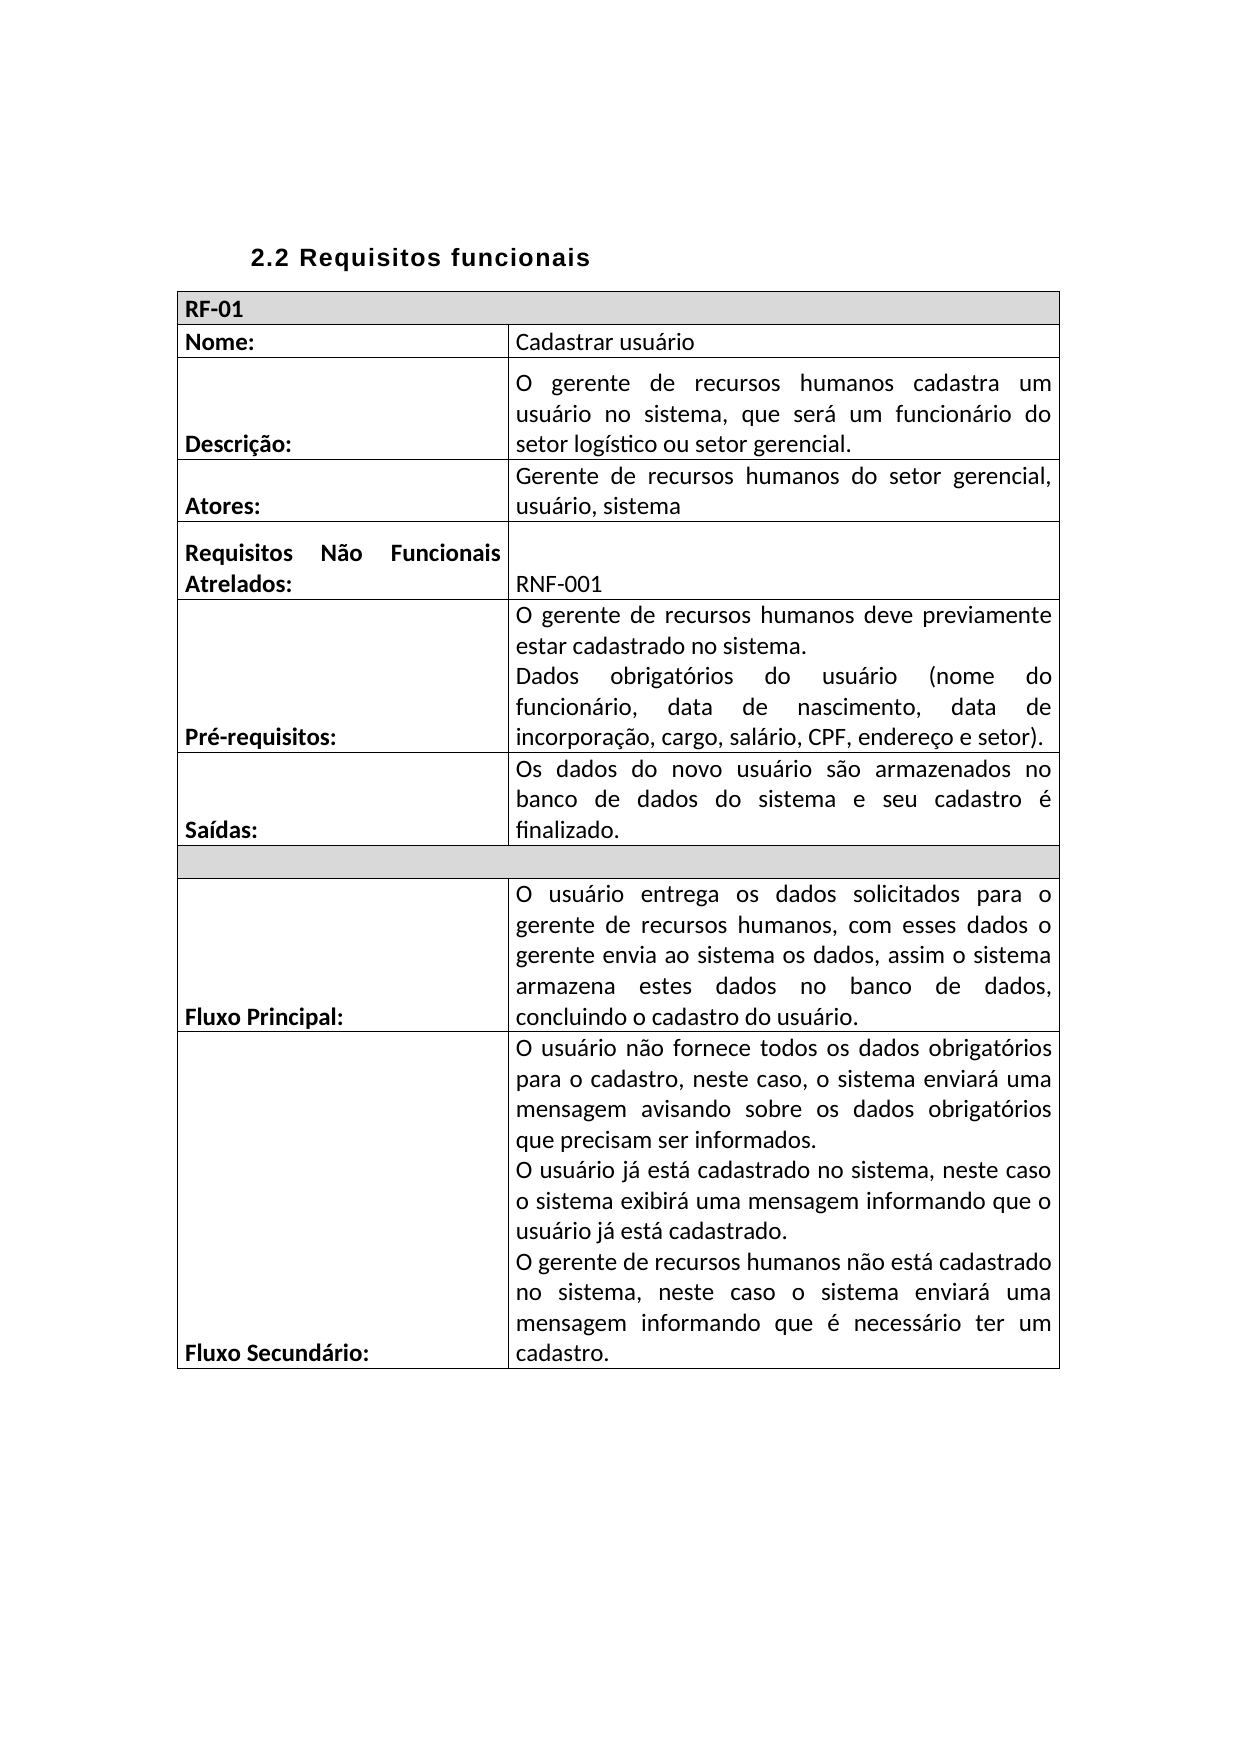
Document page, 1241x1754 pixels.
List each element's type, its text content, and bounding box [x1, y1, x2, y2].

table_cell Atores: [178, 460, 508, 521]
subtitle Requisitos funcionais [251, 243, 1063, 272]
table_cell RNF-001 [509, 522, 1059, 598]
table_cell Nome: [178, 325, 508, 357]
table_cell Cadastrar usuário [509, 325, 1059, 357]
table_cell [178, 846, 1059, 878]
table_cell Gerente de recursos humanos do setor gerencial, usuário, sistema [509, 460, 1059, 521]
table_cell Fluxo Secundário: [178, 1032, 508, 1368]
table_cell Saídas: [178, 753, 508, 845]
table_header RF-01 [178, 292, 1059, 324]
table_cell Descrição: [178, 358, 508, 459]
table_cell Pré-requisitos: [178, 600, 508, 752]
table_cell O usuário entrega os dados solicitados para o gerente de recursos humanos, com esses dados o gerente envia ao sistema os dados, assim o sistema armazena estes dados no banco de dados, concluindo o cadastro do usuário. [509, 879, 1059, 1031]
table_cell O gerente de recursos humanos deve previamente estar cadastrado no sistema. Dados obrigatórios do usuário (nome do funcionário, data de nascimento, data de incorporação, cargo, salário, CPF, endereço e setor). [509, 600, 1059, 752]
table_cell Requisitos Não Funcionais Atrelados: [178, 522, 508, 598]
table_cell Os dados do novo usuário são armazenados no banco de dados do sistema e seu cadastro é finalizado. [509, 753, 1059, 845]
table_cell O usuário não fornece todos os dados obrigatórios para o cadastro, neste caso, o sistema enviará uma mensagem avisando sobre os dados obrigatórios que precisam ser informados. O usuário já está cadastrado no sistema, neste caso o sistema exibirá uma mensagem informando que o usuário já está cadastrado. O gerente de recursos humanos não está cadastrado no sistema, neste caso o sistema enviará uma mensagem informando que é necessário ter um cadastro. [509, 1032, 1059, 1368]
table_cell Fluxo Principal: [178, 879, 508, 1031]
table_cell O gerente de recursos humanos cadastra um usuário no sistema, que será um funcionário do setor logístico ou setor gerencial. [509, 358, 1059, 459]
